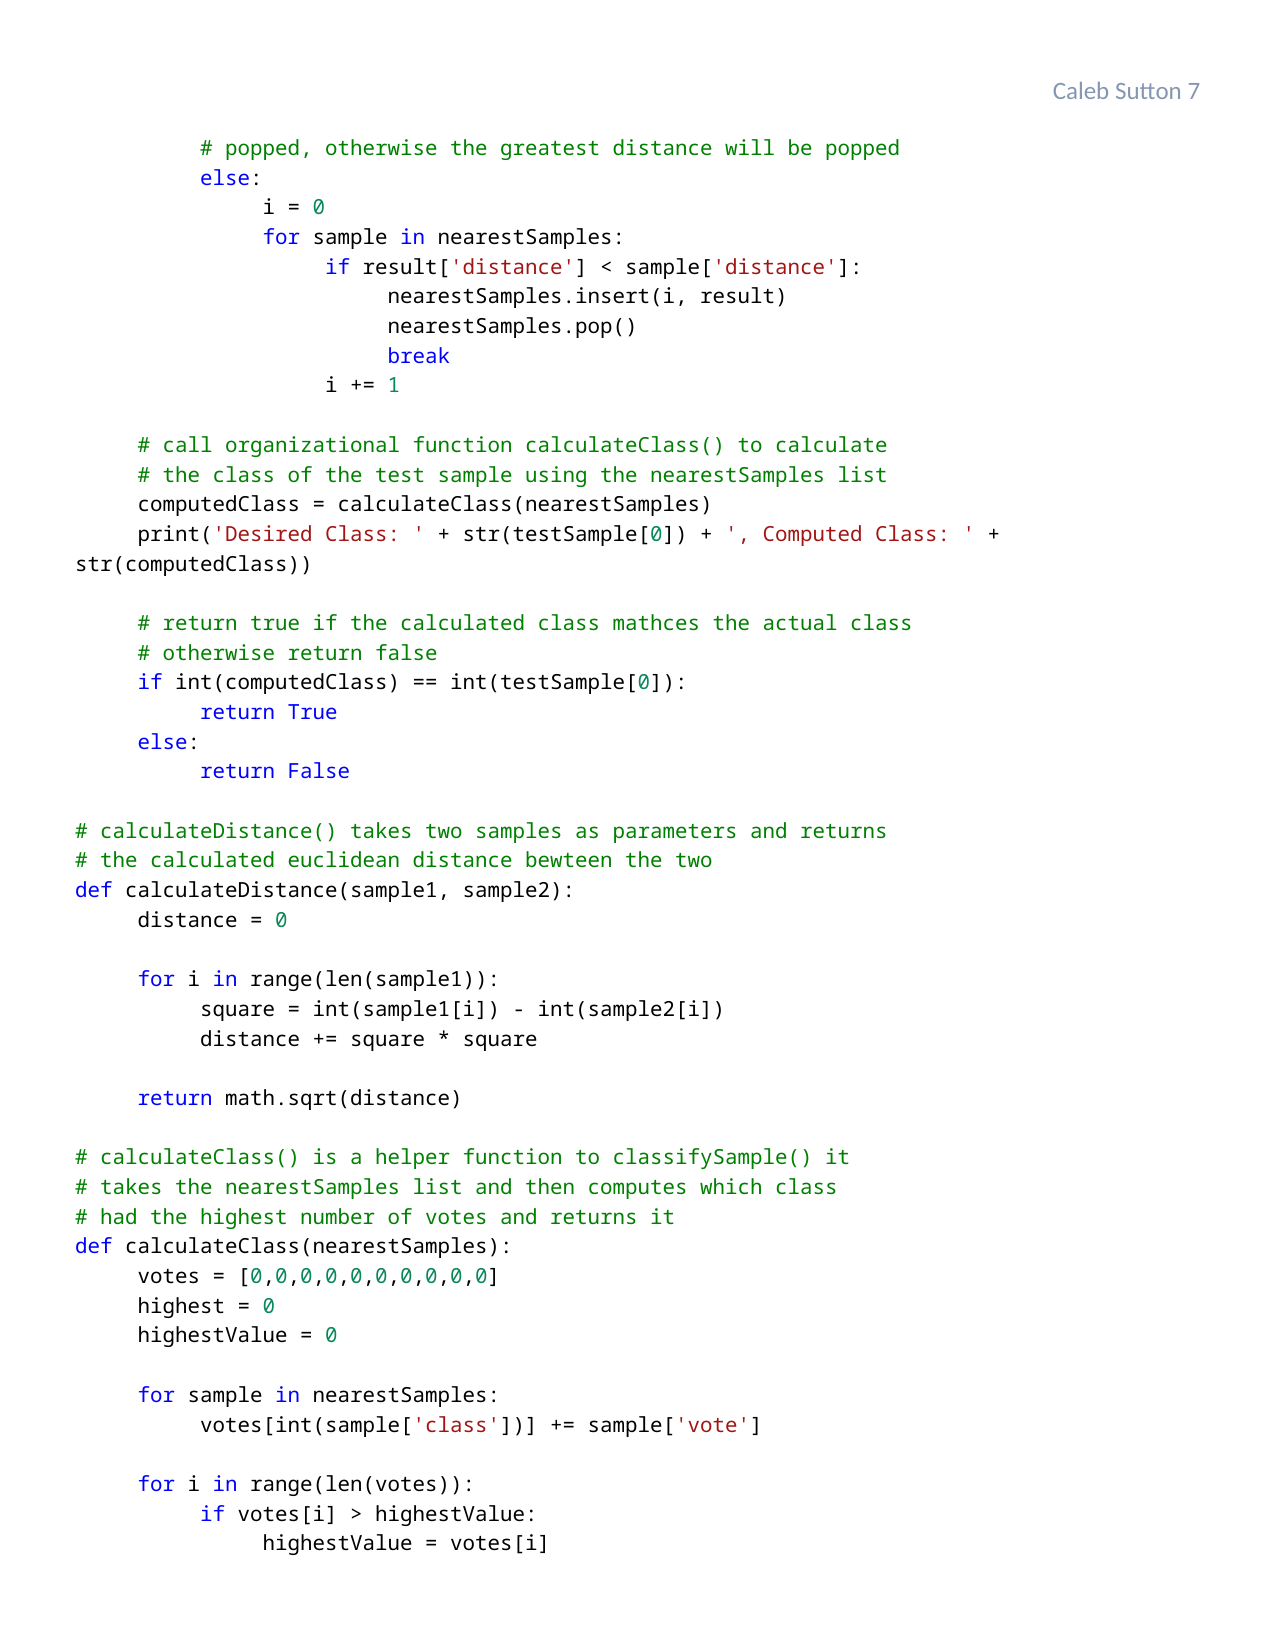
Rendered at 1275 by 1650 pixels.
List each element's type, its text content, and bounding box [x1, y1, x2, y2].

text highestValue = 0 [75, 1319, 1200, 1349]
text print('Desired Class: ' + str(testSample[0]) + ', Computed Class: ' + str(computedClass)) [75, 518, 1200, 577]
text def calculateClass(nearestSamples): [75, 1230, 1200, 1260]
text break [75, 340, 1200, 369]
text nearestSamples.pop() [75, 310, 1200, 340]
text nearestSamples.insert(i, result) [75, 280, 1200, 310]
text i = 0 [75, 191, 1200, 221]
text # takes the nearestSamples list and then computes which class [75, 1171, 1200, 1201]
text def calculateDistance(sample1, sample2): [75, 874, 1200, 904]
text for i in range(len(votes)): [75, 1468, 1200, 1497]
text for i in range(len(sample1)): [75, 963, 1200, 993]
text votes[int(sample['class'])] += sample['vote'] [75, 1408, 1200, 1438]
text i += 1 [75, 369, 1200, 399]
text return False [75, 755, 1200, 785]
text # return true if the calculated class mathces the actual class [75, 607, 1200, 637]
text distance += square * square [75, 1022, 1200, 1052]
text # calculateClass() is a helper function to classifySample() it [75, 1141, 1200, 1171]
text highest = 0 [75, 1290, 1200, 1319]
text # call organizational function calculateClass() to calculate [75, 429, 1200, 458]
text # the calculated euclidean distance bewteen the two [75, 844, 1200, 874]
text # otherwise return false [75, 637, 1200, 666]
text computedClass = calculateClass(nearestSamples) [75, 488, 1200, 518]
text if result['distance'] < sample['distance']: [75, 251, 1200, 280]
text highestValue = votes[i] [75, 1527, 1200, 1557]
text return True [75, 696, 1200, 726]
text if votes[i] > highestValue: [75, 1497, 1200, 1527]
text for sample in nearestSamples: [75, 221, 1200, 251]
text if int(computedClass) == int(testSample[0]): [75, 666, 1200, 696]
text # popped, otherwise the greatest distance will be popped [75, 132, 1200, 162]
text square = int(sample1[i]) - int(sample2[i]) [75, 993, 1200, 1022]
text # had the highest number of votes and returns it [75, 1201, 1200, 1230]
text # calculateDistance() takes two samples as parameters and returns [75, 815, 1200, 844]
text # the class of the test sample using the nearestSamples list [75, 458, 1200, 488]
text else: [75, 726, 1200, 755]
text votes = [0,0,0,0,0,0,0,0,0,0] [75, 1260, 1200, 1290]
text for sample in nearestSamples: [75, 1379, 1200, 1408]
text return math.sqrt(distance) [75, 1082, 1200, 1112]
text distance = 0 [75, 904, 1200, 933]
text else: [75, 162, 1200, 191]
